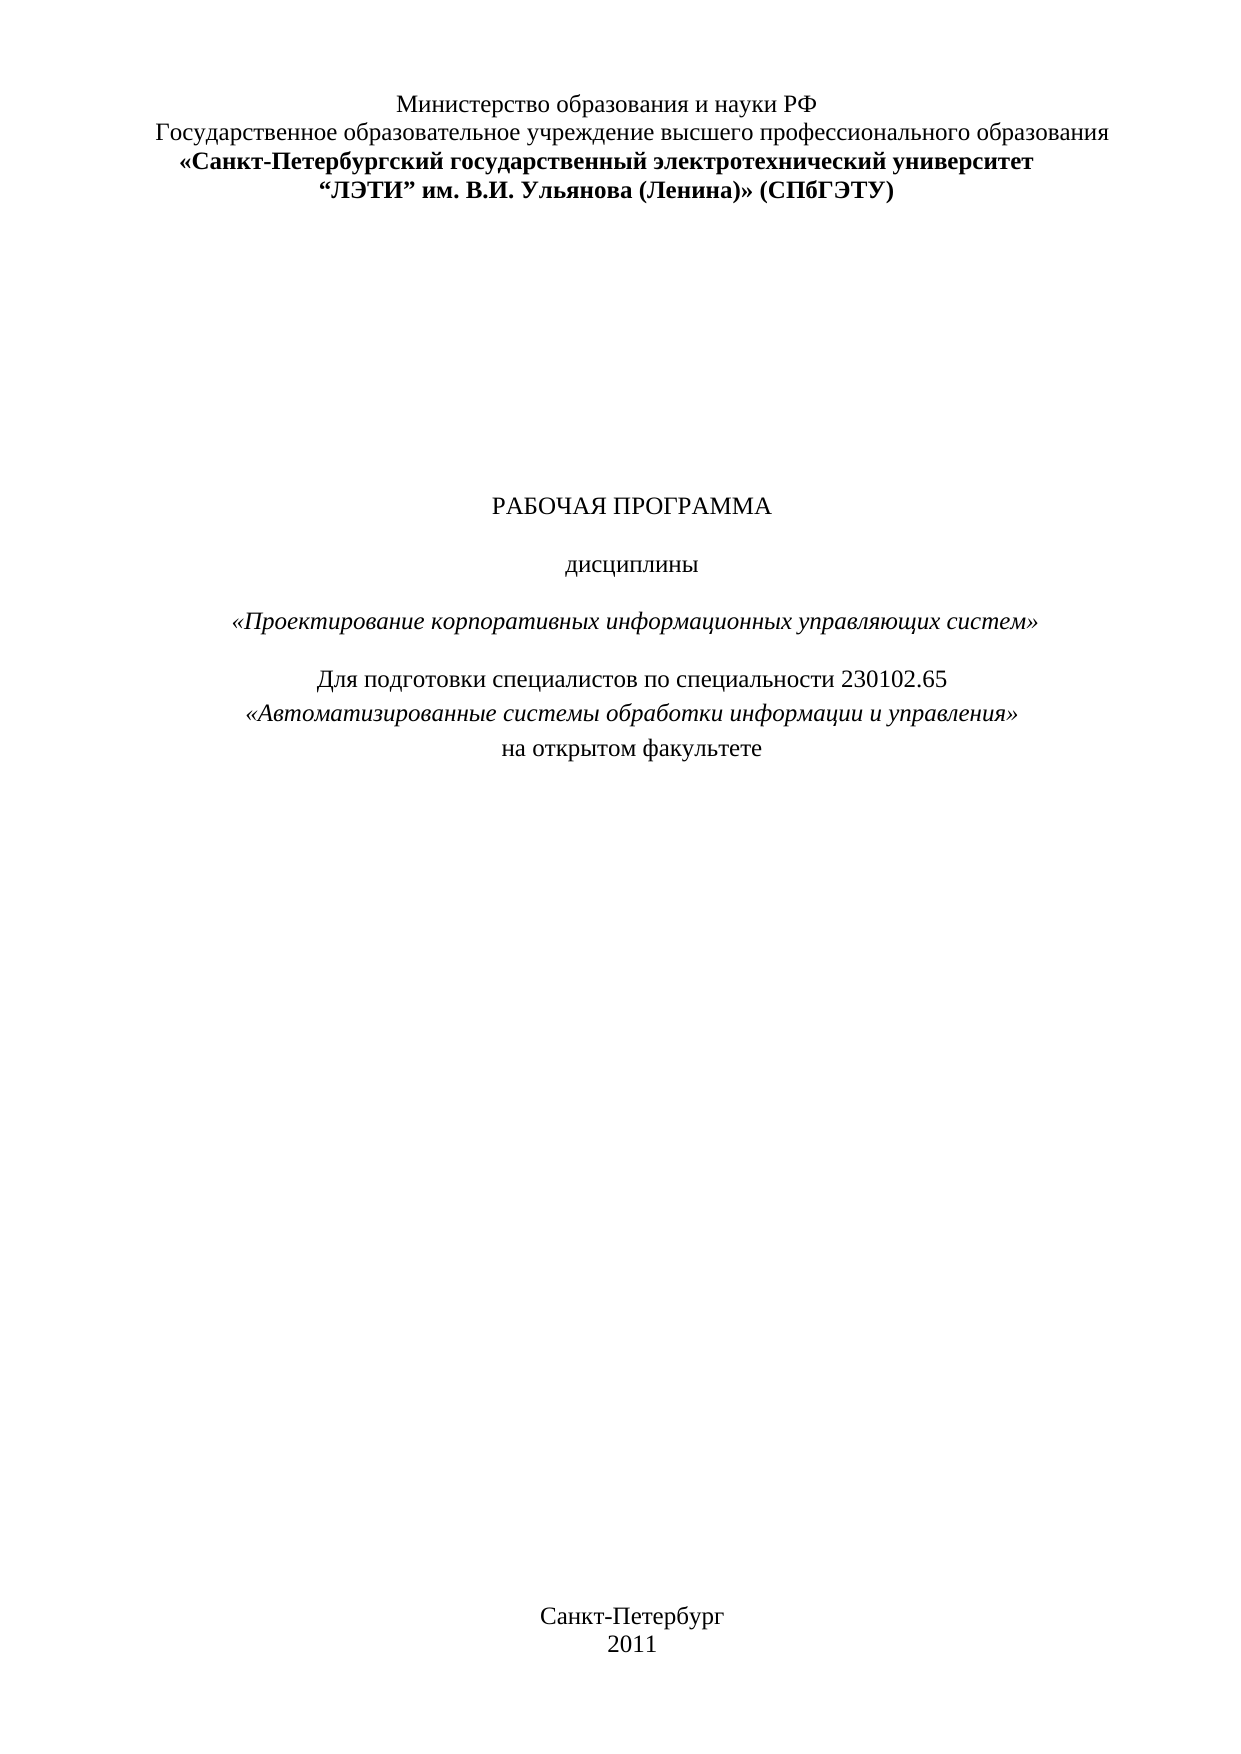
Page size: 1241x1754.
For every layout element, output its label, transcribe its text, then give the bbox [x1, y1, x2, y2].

text Государственное образовательное учреждение высшего профессионального образования [142, 117, 1122, 146]
text «Проектирование корпоративных информационных управляющих систем» [142, 606, 1122, 635]
text РАБОЧАЯ ПРОГРАММА [142, 491, 1122, 520]
text на открытом факультете [142, 733, 1122, 761]
text Министерство образования и науки РФ [142, 89, 1071, 117]
text Для подготовки специалистов по специальности 230102.65 [142, 664, 1122, 692]
text «Санкт-Петербургский государственный электротехнический университет “ЛЭТИ” им. В.И. Ульянова (Ленина)» (СПбГЭТУ) [142, 146, 1071, 204]
text 2011 [142, 1629, 1122, 1658]
subtitle Санкт-Петербург [142, 1601, 1122, 1629]
text дисциплины [142, 549, 1122, 577]
text «Автоматизированные системы обработки информации и управления» [142, 698, 1122, 727]
